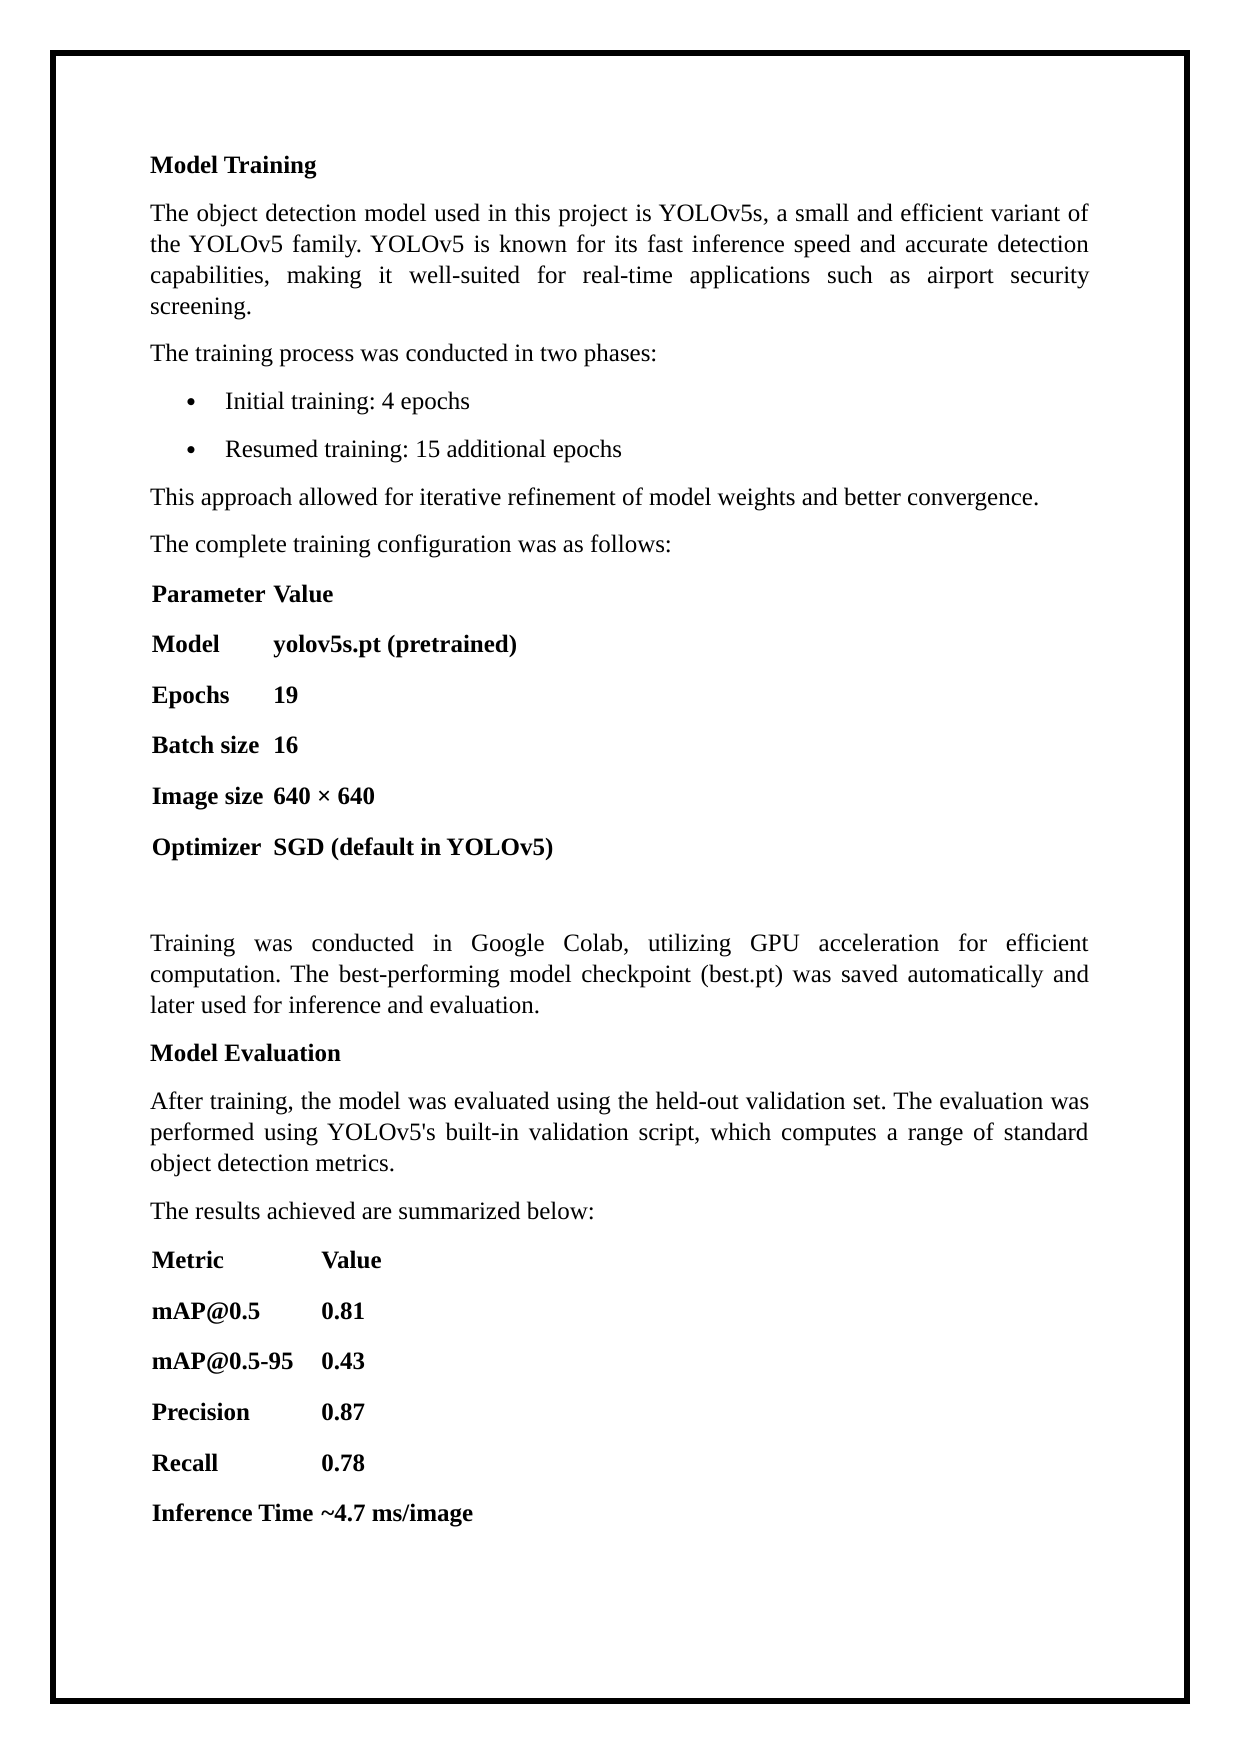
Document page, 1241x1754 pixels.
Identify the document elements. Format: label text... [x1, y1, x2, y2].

table_cell Batch size [150, 729, 272, 779]
table_cell 640 × 640 [272, 780, 560, 830]
table_cell SGD (default in YOLOv5) [272, 830, 560, 881]
table_cell mAP@0.5-95 [150, 1345, 320, 1395]
text The training process was conducted in two phases: [150, 338, 1090, 367]
text The object detection model used in this project is YOLOv5s, a small and efficient variant of the YOLOv5 family. YOLOv5 is known for its fast inference speed and accurate detection capabilities, making it well-suited for real-time applications such as airport security screening. [150, 198, 1090, 319]
table_cell Optimizer [150, 830, 272, 881]
list Resumed training: 15 additional epochs [187, 434, 1090, 463]
table_cell Model [150, 628, 272, 678]
table_header Value [272, 577, 560, 628]
table_cell 0.78 [320, 1446, 479, 1497]
list Initial training: 4 epochs [187, 386, 1090, 415]
text Training was conducted in Google Colab, utilizing GPU acceleration for efficient computation. The best-performing model checkpoint (best.pt) was saved automatically and later used for inference and evaluation. [150, 928, 1090, 1019]
table_cell Recall [150, 1446, 320, 1497]
table_cell yolov5s.pt (pretrained) [272, 628, 560, 678]
text Model Evaluation [150, 1038, 1090, 1067]
table_cell ~4.7 ms/image [320, 1497, 479, 1547]
table_cell Epochs [150, 678, 272, 729]
table_cell mAP@0.5 [150, 1294, 320, 1345]
table_cell 0.87 [320, 1395, 479, 1446]
text This approach allowed for iterative refinement of model weights and better convergence. [150, 482, 1090, 510]
text The results achieved are summarized below: [150, 1196, 1090, 1224]
table_header Metric [150, 1244, 320, 1294]
table_cell 0.43 [320, 1345, 479, 1395]
table_cell Inference Time [150, 1497, 320, 1547]
table_cell 16 [272, 729, 560, 779]
table_cell Precision [150, 1395, 320, 1446]
table_cell 19 [272, 678, 560, 729]
table_header Parameter [150, 577, 272, 628]
table_cell 0.81 [320, 1294, 479, 1345]
text The complete training configuration was as follows: [150, 529, 1090, 558]
table_header Value [320, 1244, 479, 1294]
text Model Training [150, 150, 1090, 179]
table_cell Image size [150, 780, 272, 830]
text After training, the model was evaluated using the held-out validation set. The evaluation was performed using YOLOv5's built-in validation script, which computes a range of standard object detection metrics. [150, 1086, 1090, 1177]
